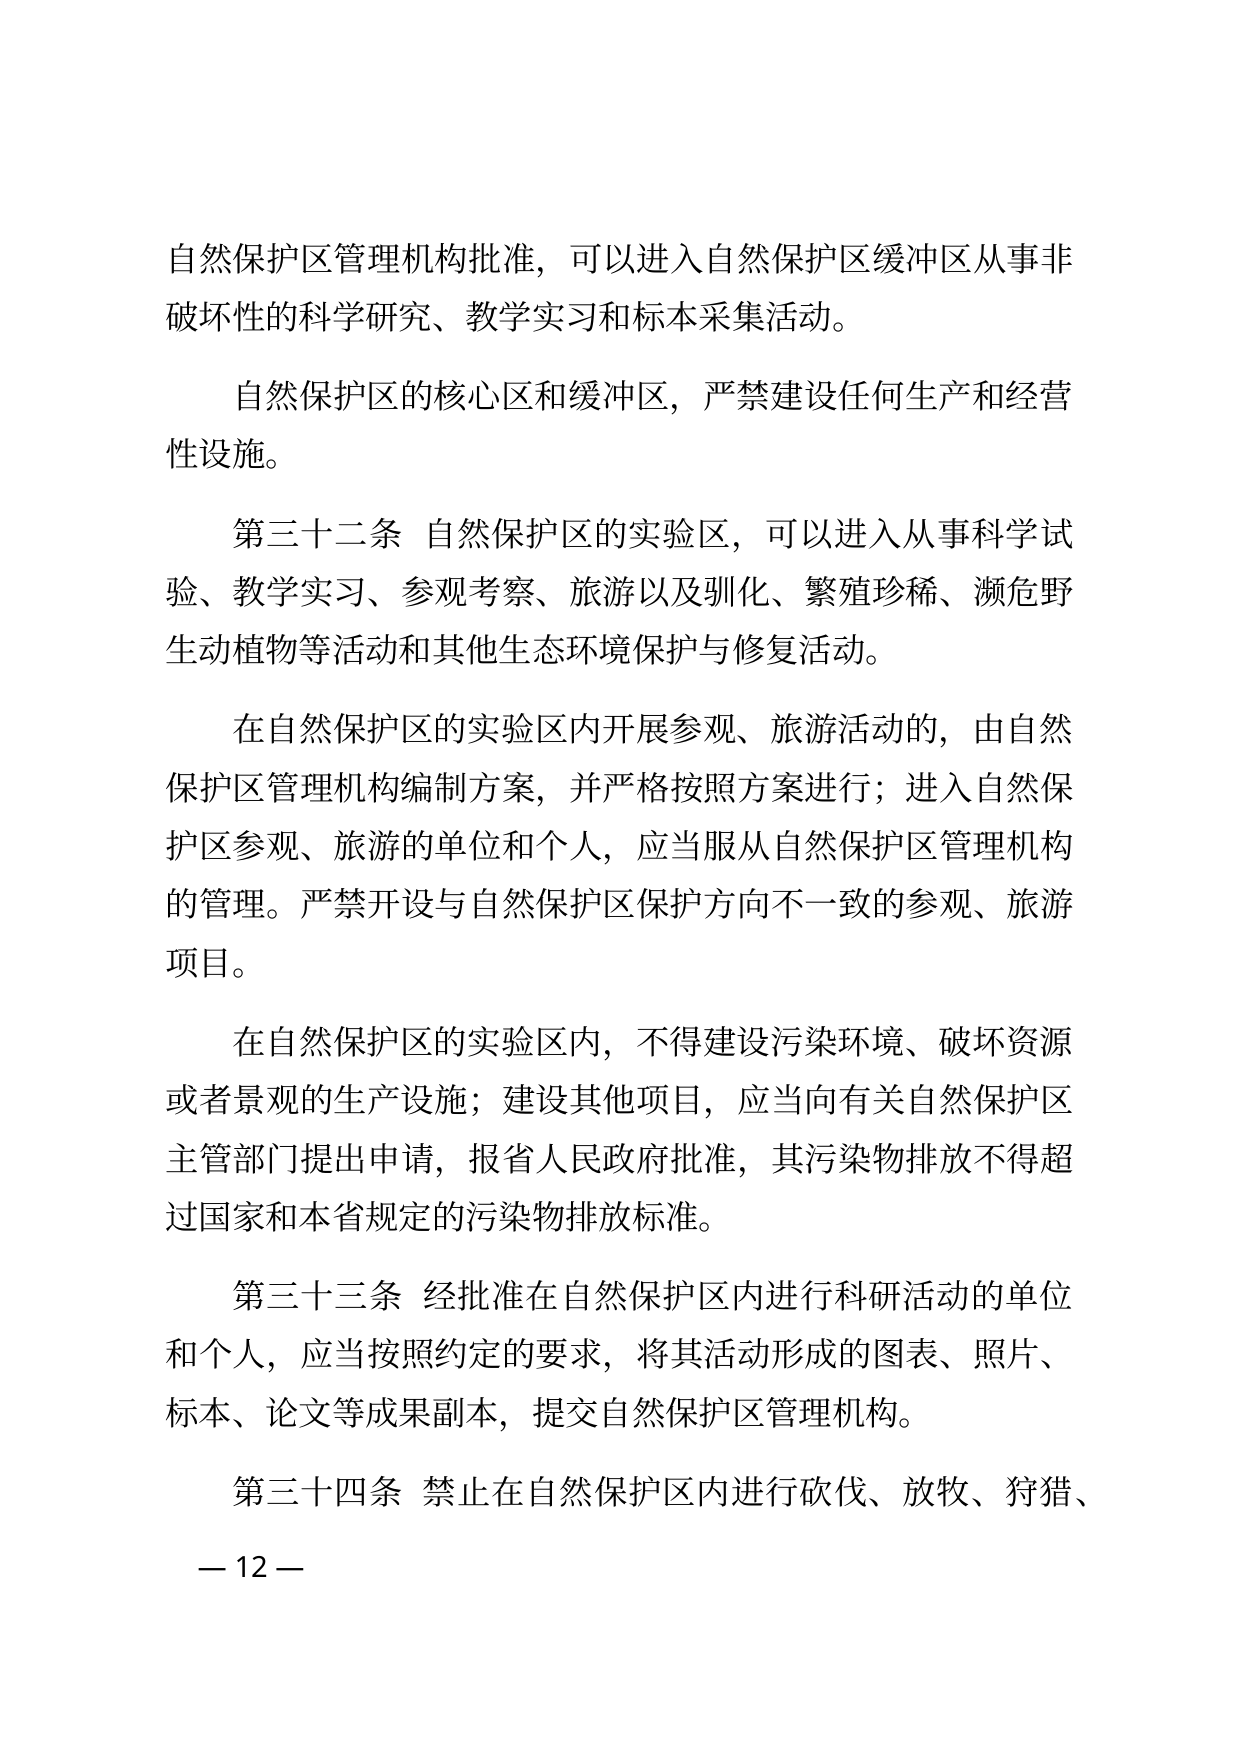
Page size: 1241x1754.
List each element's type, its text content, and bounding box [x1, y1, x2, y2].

text 第三十三条 经批准在自然保护区内进行科研活动的单位和个人，应当按照约定的要求，将其活动形成的图表、照片、标本、论文等成果副本，提交自然保护区管理机构。 [165, 1262, 1075, 1437]
text 自然保护区的核心区和缓冲区，严禁建设任何生产和经营性设施。 [165, 362, 1075, 478]
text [165, 224, 1075, 341]
text 在自然保护区的实验区内，不得建设污染环境、破坏资源或者景观的生产设施；建设其他项目，应当向有关自然保护区主管部门提出申请，报省人民政府批准，其污染物排放不得超过国家和本省规定的污染物排放标准。 [165, 1008, 1075, 1241]
text 在自然保护区的实验区内开展参观、旅游活动的，由自然保护区管理机构编制方案，并严格按照方案进行；进入自然保护区参观、旅游的单位和个人，应当服从自然保护区管理机构的管理。严禁开设与自然保护区保护方向不一致的参观、旅游项目。 [165, 695, 1075, 987]
text 第三十二条 自然保护区的实验区，可以进入从事科学试验、教学实习、参观考察、旅游以及驯化、繁殖珍稀、濒危野生动植物等活动和其他生态环境保护与修复活动。 [165, 499, 1075, 674]
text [165, 1458, 1075, 1516]
